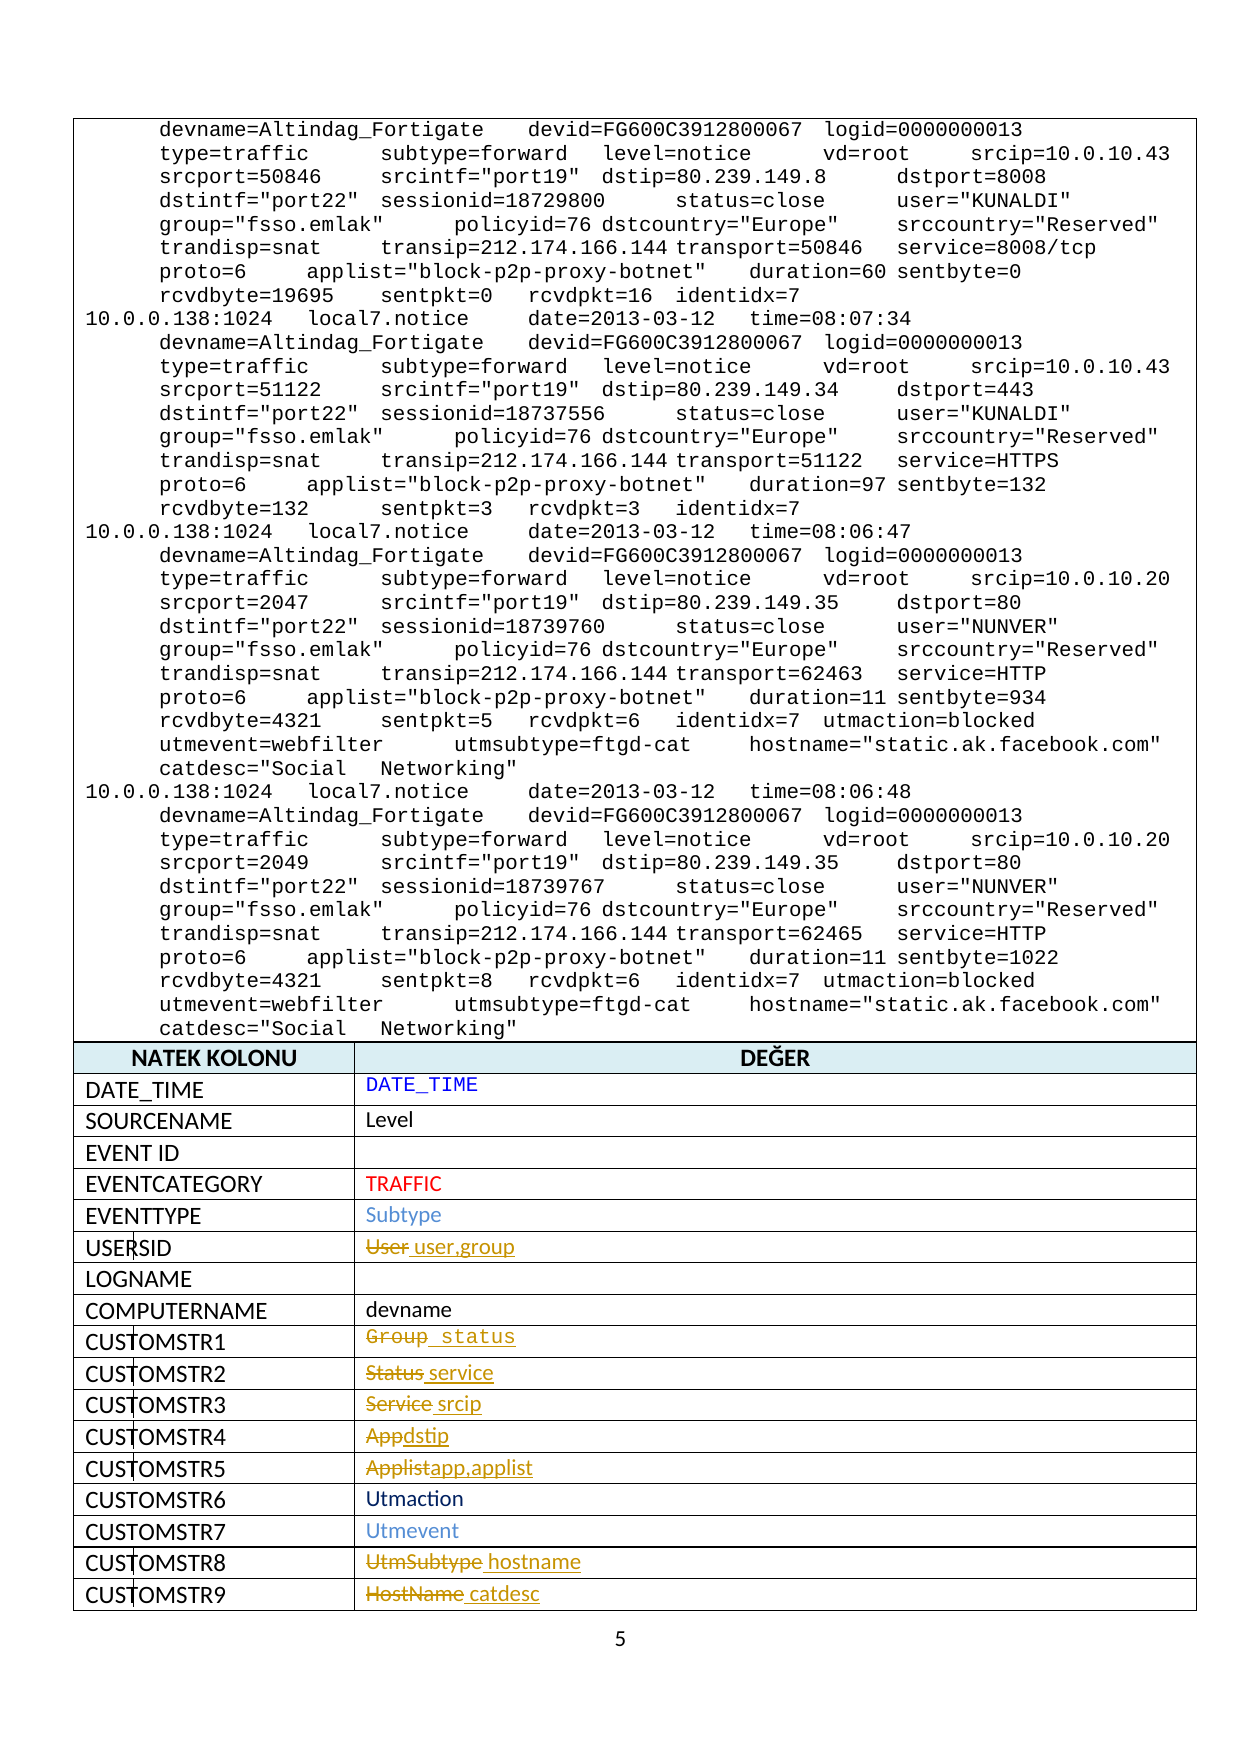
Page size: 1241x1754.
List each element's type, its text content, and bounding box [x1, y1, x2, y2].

table_cell COMPUTERNAME [74, 1295, 354, 1325]
table_cell EVENTTYPE [74, 1200, 354, 1231]
table_cell CUSTOMSTR5 [74, 1453, 354, 1483]
table_cell LOGNAME [74, 1263, 354, 1294]
table_cell CUSTOMSTR9 [74, 1579, 354, 1609]
table_cell [355, 1453, 1196, 1483]
table_cell CUSTOMSTR6 [74, 1484, 354, 1515]
table_cell [355, 1548, 1196, 1578]
table_cell DEĞER [355, 1043, 1196, 1073]
table_cell CUSTOMSTR4 [74, 1421, 354, 1452]
table_cell [355, 1390, 1196, 1420]
table_cell [355, 1326, 1196, 1357]
table_cell CUSTOMSTR1 [74, 1326, 354, 1357]
table_cell [355, 1579, 1196, 1609]
table_cell [355, 1358, 1196, 1388]
table_cell TRAFFIC [355, 1169, 1196, 1199]
table_cell USERSID [74, 1232, 354, 1262]
table_cell [355, 1137, 1196, 1168]
table_cell EVENT ID [74, 1137, 354, 1168]
table_cell CUSTOMSTR8 [74, 1548, 354, 1578]
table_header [74, 119, 1196, 1041]
table_cell Utmevent [355, 1516, 1196, 1546]
table_cell DATE_TIME [355, 1074, 1196, 1104]
table_cell CUSTOMSTR7 [74, 1516, 354, 1546]
table_cell NATEK KOLONU [74, 1043, 354, 1073]
table_cell Utmaction [355, 1484, 1196, 1515]
table_cell SOURCENAME [74, 1106, 354, 1136]
table_cell Level [355, 1106, 1196, 1136]
table_cell Subtype [355, 1200, 1196, 1231]
table_cell CUSTOMSTR2 [74, 1358, 354, 1388]
table_cell [355, 1232, 1196, 1262]
table_cell EVENTCATEGORY [74, 1169, 354, 1199]
table_cell [355, 1263, 1196, 1294]
table_cell DATE_TIME [74, 1074, 354, 1104]
table_cell CUSTOMSTR3 [74, 1390, 354, 1420]
table_cell [355, 1421, 1196, 1452]
table_cell devname [355, 1295, 1196, 1325]
